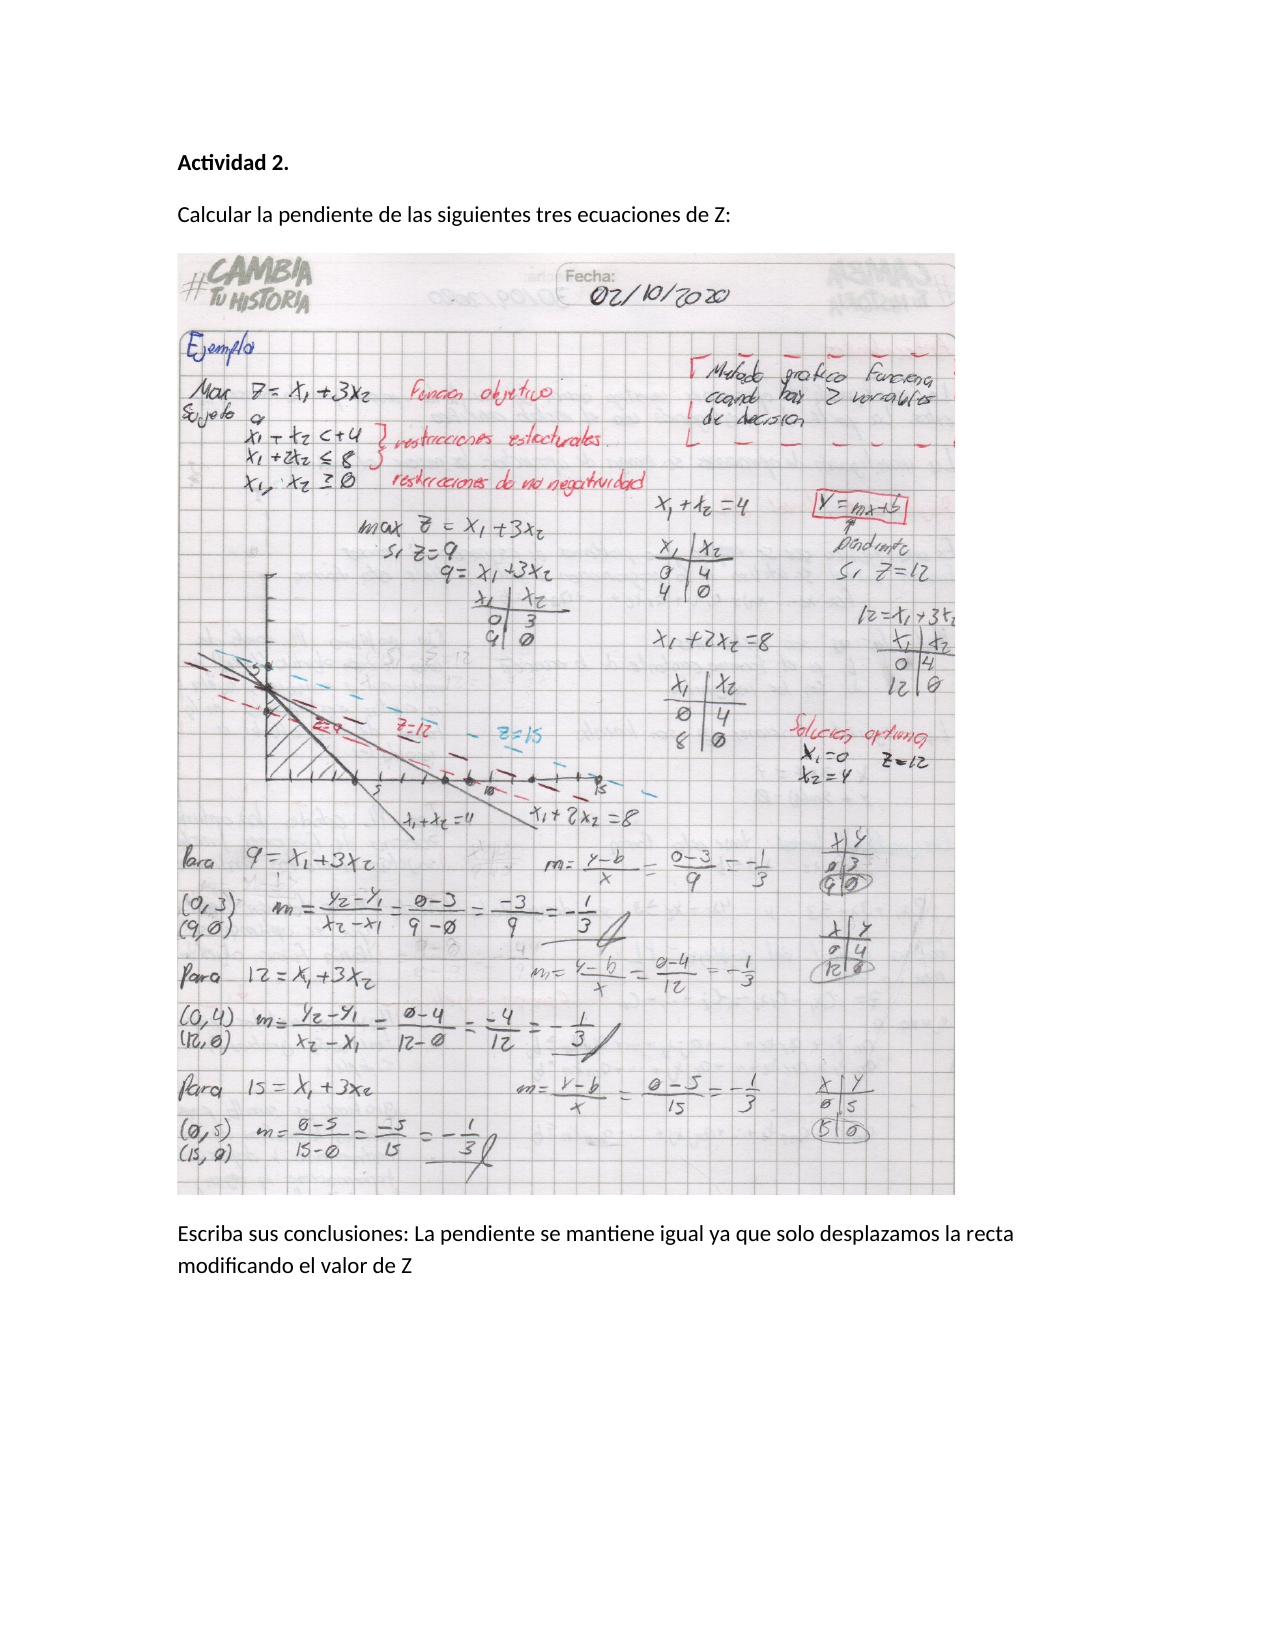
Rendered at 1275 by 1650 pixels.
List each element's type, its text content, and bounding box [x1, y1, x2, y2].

text Calcular la pendiente de las siguientes tres ecuaciones de Z: [177, 201, 1098, 229]
text Escriba sus conclusiones: La pendiente se mantiene igual ya que solo desplazamos la recta modificando el valor de Z [177, 1219, 1098, 1279]
text Actividad 2. [177, 148, 1098, 176]
picture [177, 253, 956, 1195]
